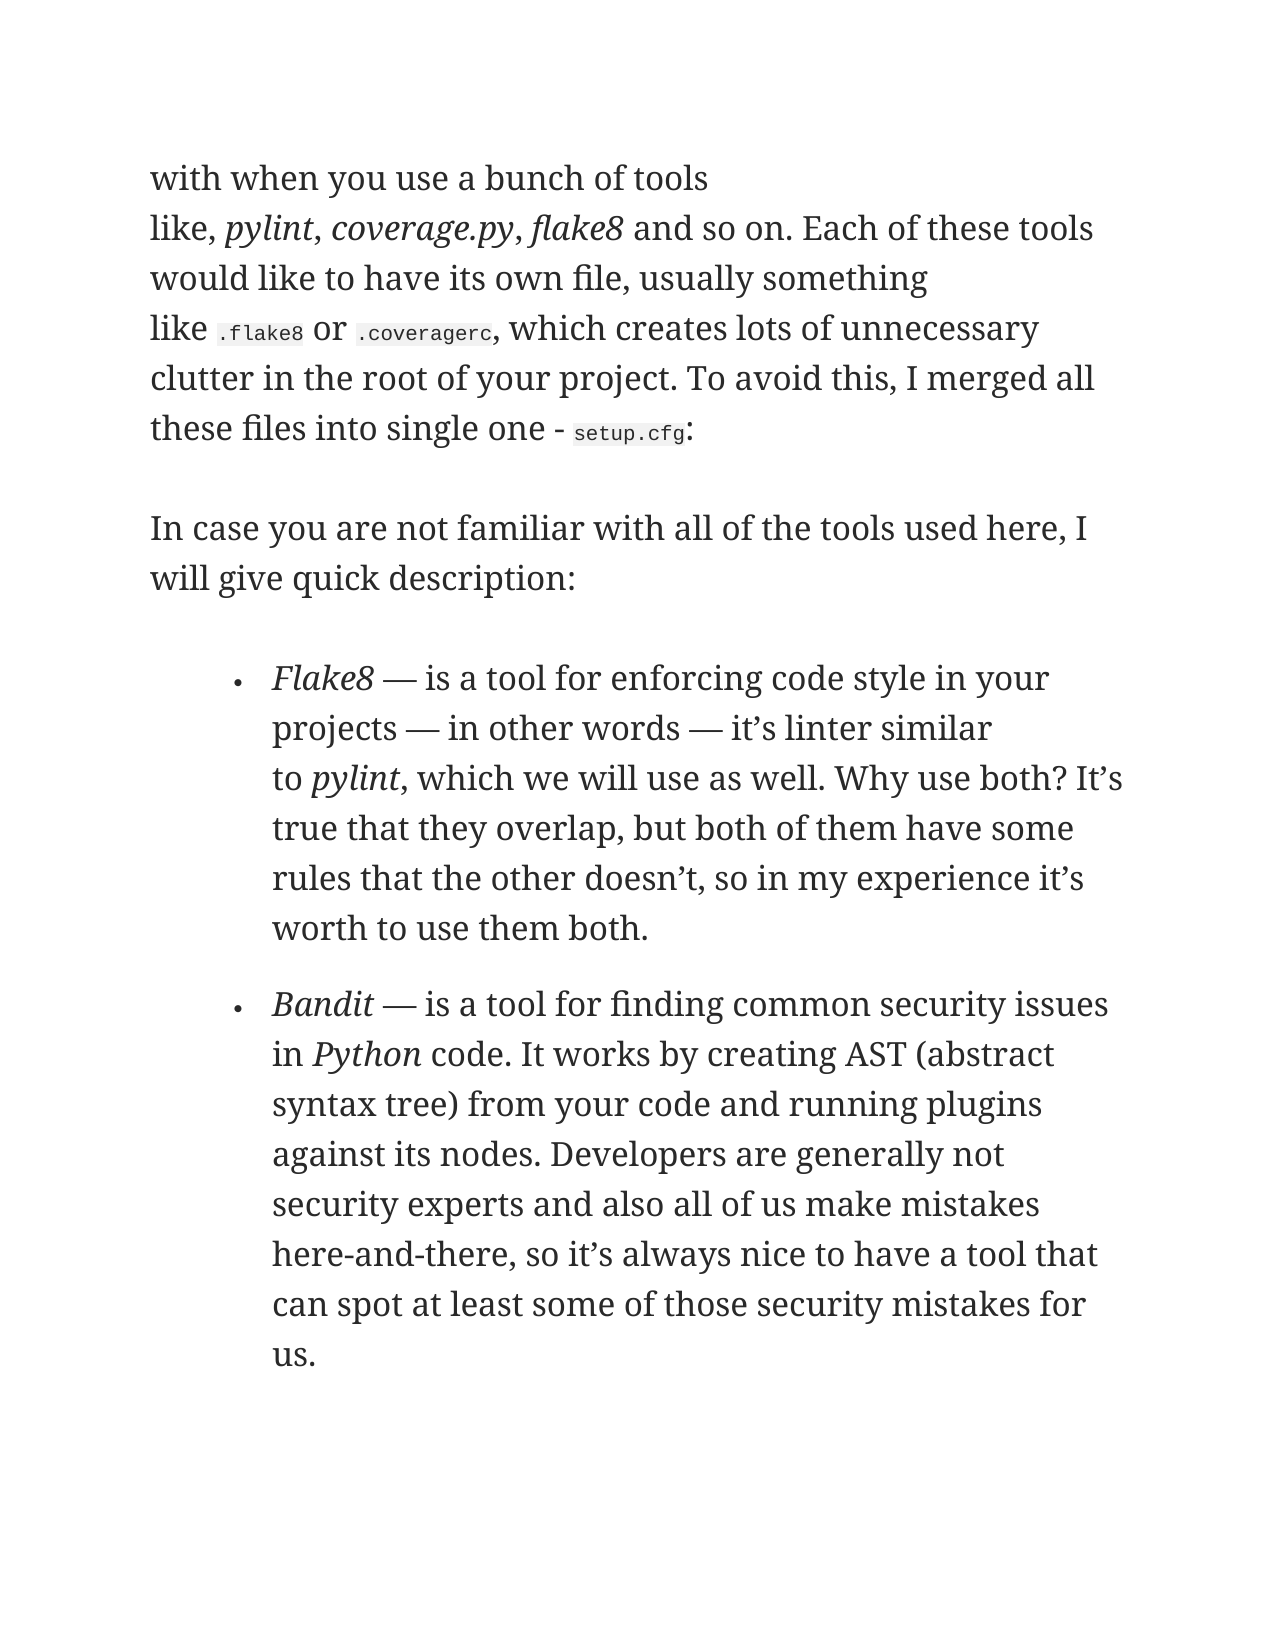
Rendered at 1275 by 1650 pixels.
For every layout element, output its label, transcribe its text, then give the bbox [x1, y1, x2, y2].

text In case you are not familiar with all of the tools used here, I will give quick description: [150, 500, 1125, 600]
list Flake8 — is a tool for enforcing code style in your projects — in other words — it’s linter similar to pylint, which we will use as well. Why use both? It’s true that they overlap, but both of them have some rules that the other doesn’t, so in my experience it’s worth to use them both. [234, 650, 1125, 950]
list Bandit — is a tool for finding common security issues in Python code. It works by creating AST (abstract syntax tree) from your code and running plugins against its nodes. Developers are generally not security experts and also all of us make mistakes here-and-there, so it’s always nice to have a tool that can spot at least some of those security mistakes for us. [234, 976, 1125, 1376]
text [150, 150, 1125, 450]
